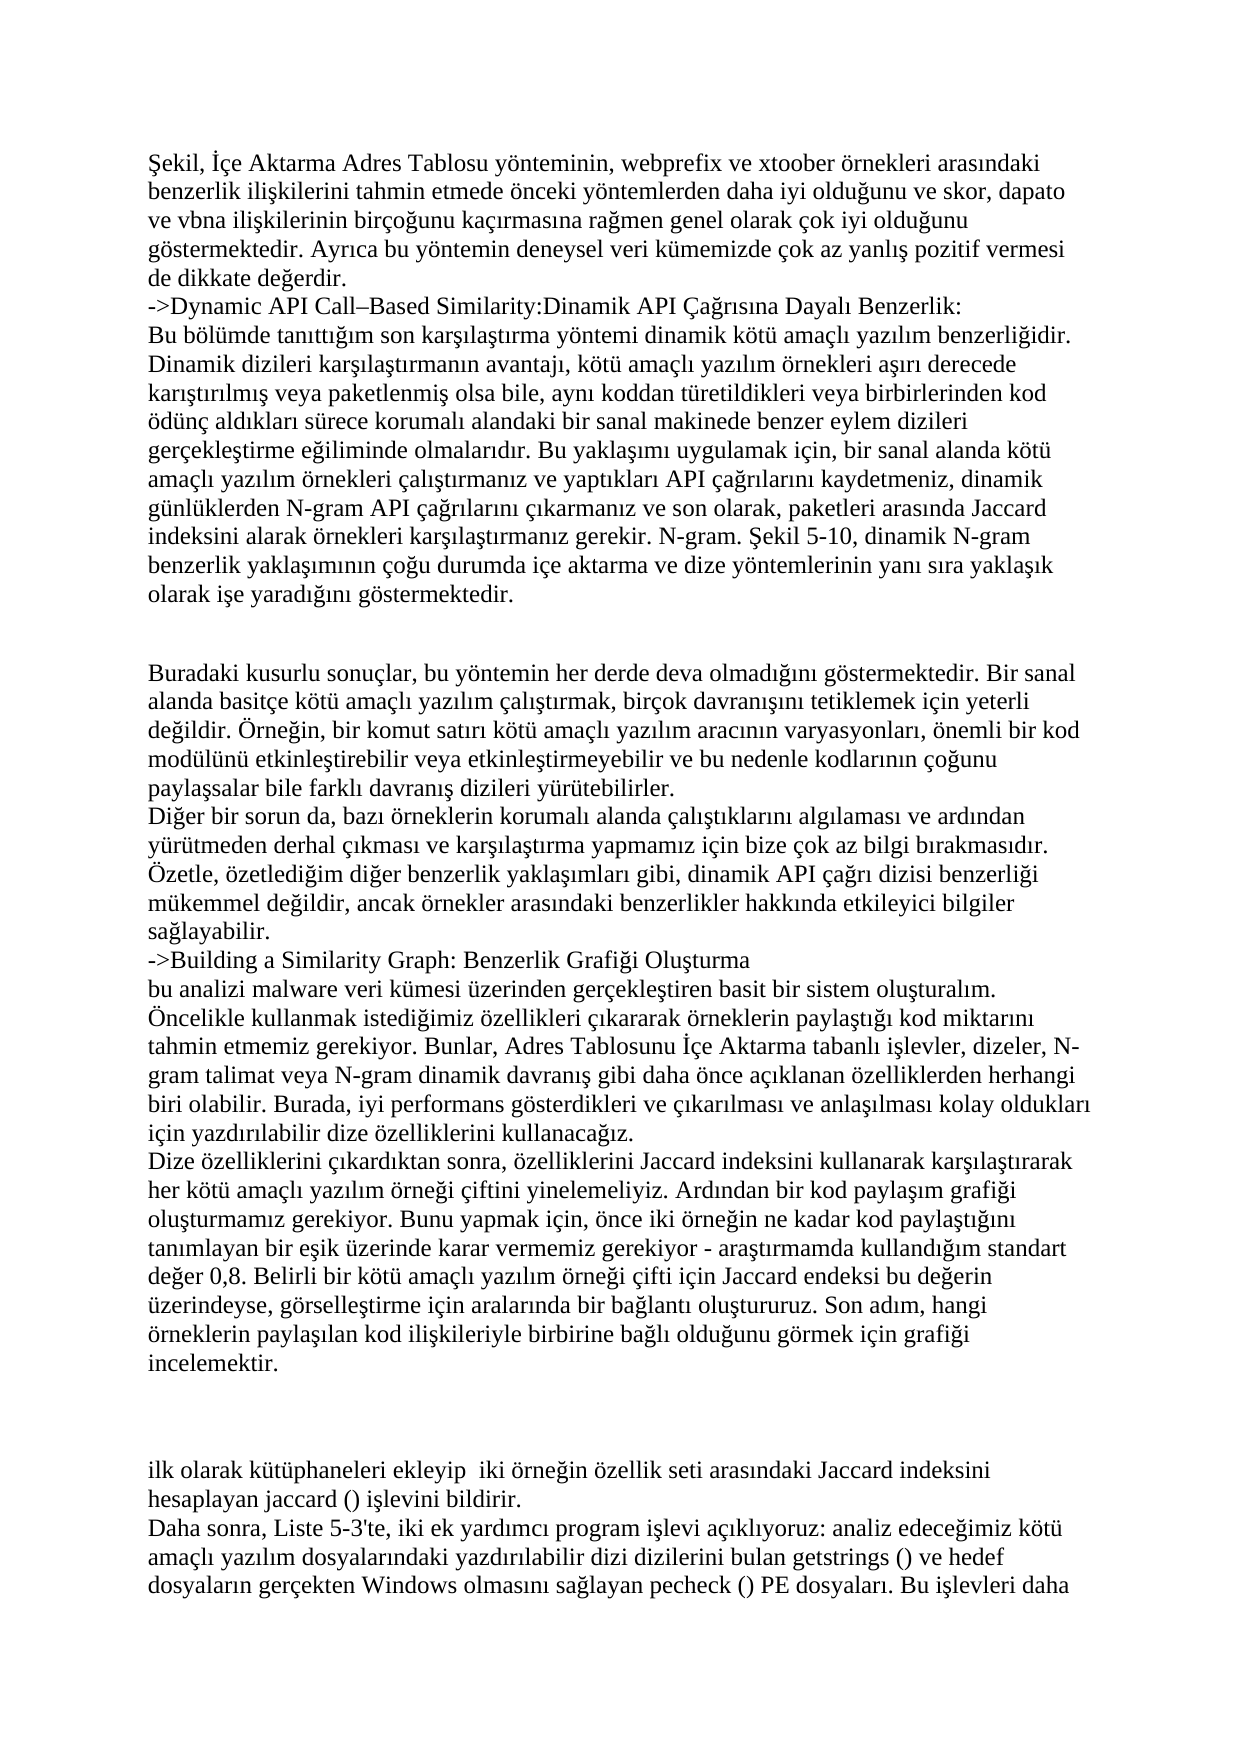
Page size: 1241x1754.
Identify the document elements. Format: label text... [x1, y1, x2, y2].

text Dize özelliklerini çıkardıktan sonra, özelliklerini Jaccard indeksini kullanarak karşılaştırarak her kötü amaçlı yazılım örneği çiftini yinelemeliyiz. Ardından bir kod paylaşım grafiği oluşturmamız gerekiyor. Bunu yapmak için, önce iki örneğin ne kadar kod paylaştığını tanımlayan bir eşik üzerinde karar vermemiz gerekiyor - araştırmamda kullandığım standart değer 0,8. Belirli bir kötü amaçlı yazılım örneği çifti için Jaccard endeksi bu değerin üzerindeyse, görselleştirme için aralarında bir bağlantı oluştururuz. Son adım, hangi örneklerin paylaşılan kod ilişkileriyle birbirine bağlı olduğunu görmek için grafiği incelemektir. [148, 1146, 1093, 1376]
text Bu bölümde tanıttığım son karşılaştırma yöntemi dinamik kötü amaçlı yazılım benzerliğidir. Dinamik dizileri karşılaştırmanın avantajı, kötü amaçlı yazılım örnekleri aşırı derecede karıştırılmış veya paketlenmiş olsa bile, aynı koddan türetildikleri veya birbirlerinden kod ödünç aldıkları sürece korumalı alandaki bir sanal makinede benzer eylem dizileri gerçekleştirme eğiliminde olmalarıdır. Bu yaklaşımı uygulamak için, bir sanal alanda kötü amaçlı yazılım örnekleri çalıştırmanız ve yaptıkları API çağrılarını kaydetmeniz, dinamik günlüklerden N-gram API çağrılarını çıkarmanız ve son olarak, paketleri arasında Jaccard indeksini alarak örnekleri karşılaştırmanız gerekir. N-gram. Şekil 5-10, dinamik N-gram benzerlik yaklaşımının çoğu durumda içe aktarma ve dize yöntemlerinin yanı sıra yaklaşık olarak işe yaradığını göstermektedir. [148, 320, 1093, 608]
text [148, 1513, 1093, 1599]
text bu analizi malware veri kümesi üzerinden gerçekleştiren basit bir sistem oluşturalım. Öncelikle kullanmak istediğimiz özellikleri çıkararak örneklerin paylaştığı kod miktarını tahmin etmemiz gerekiyor. Bunlar, Adres Tablosunu İçe Aktarma tabanlı işlevler, dizeler, N-gram talimat veya N-gram dinamik davranış gibi daha önce açıklanan özelliklerden herhangi biri olabilir. Burada, iyi performans gösterdikleri ve çıkarılması ve anlaşılması kolay oldukları için yazdırılabilir dize özelliklerini kullanacağız. [148, 974, 1093, 1146]
text Buradaki kusurlu sonuçlar, bu yöntemin her derde deva olmadığını göstermektedir. Bir sanal alanda basitçe kötü amaçlı yazılım çalıştırmak, birçok davranışını tetiklemek için yeterli değildir. Örneğin, bir komut satırı kötü amaçlı yazılım aracının varyasyonları, önemli bir kod modülünü etkinleştirebilir veya etkinleştirmeyebilir ve bu nedenle kodlarının çoğunu paylaşsalar bile farklı davranış dizileri yürütebilirler. [148, 658, 1093, 801]
text Şekil, İçe Aktarma Adres Tablosu yönteminin, webprefix ve xtoober örnekleri arasındaki benzerlik ilişkilerini tahmin etmede önceki yöntemlerden daha iyi olduğunu ve skor, dapato ve vbna ilişkilerinin birçoğunu kaçırmasına rağmen genel olarak çok iyi olduğunu göstermektedir. Ayrıca bu yöntemin deneysel veri kümemizde çok az yanlış pozitif vermesi de dikkate değerdir. [148, 148, 1093, 291]
text ilk olarak kütüphaneleri ekleyip iki örneğin özellik seti arasındaki Jaccard indeksini hesaplayan jaccard () işlevini bildirir. [148, 1455, 1093, 1513]
text ->Dynamic API Call–Based Similarity:Dinamik API Çağrısına Dayalı Benzerlik: [148, 291, 1093, 320]
text Diğer bir sorun da, bazı örneklerin korumalı alanda çalıştıklarını algılaması ve ardından yürütmeden derhal çıkması ve karşılaştırma yapmamız için bize çok az bilgi bırakmasıdır. Özetle, özetlediğim diğer benzerlik yaklaşımları gibi, dinamik API çağrı dizisi benzerliği mükemmel değildir, ancak örnekler arasındaki benzerlikler hakkında etkileyici bilgiler sağlayabilir. [148, 801, 1093, 945]
text ->Building a Similarity Graph: Benzerlik Grafiği Oluşturma [148, 945, 1093, 974]
